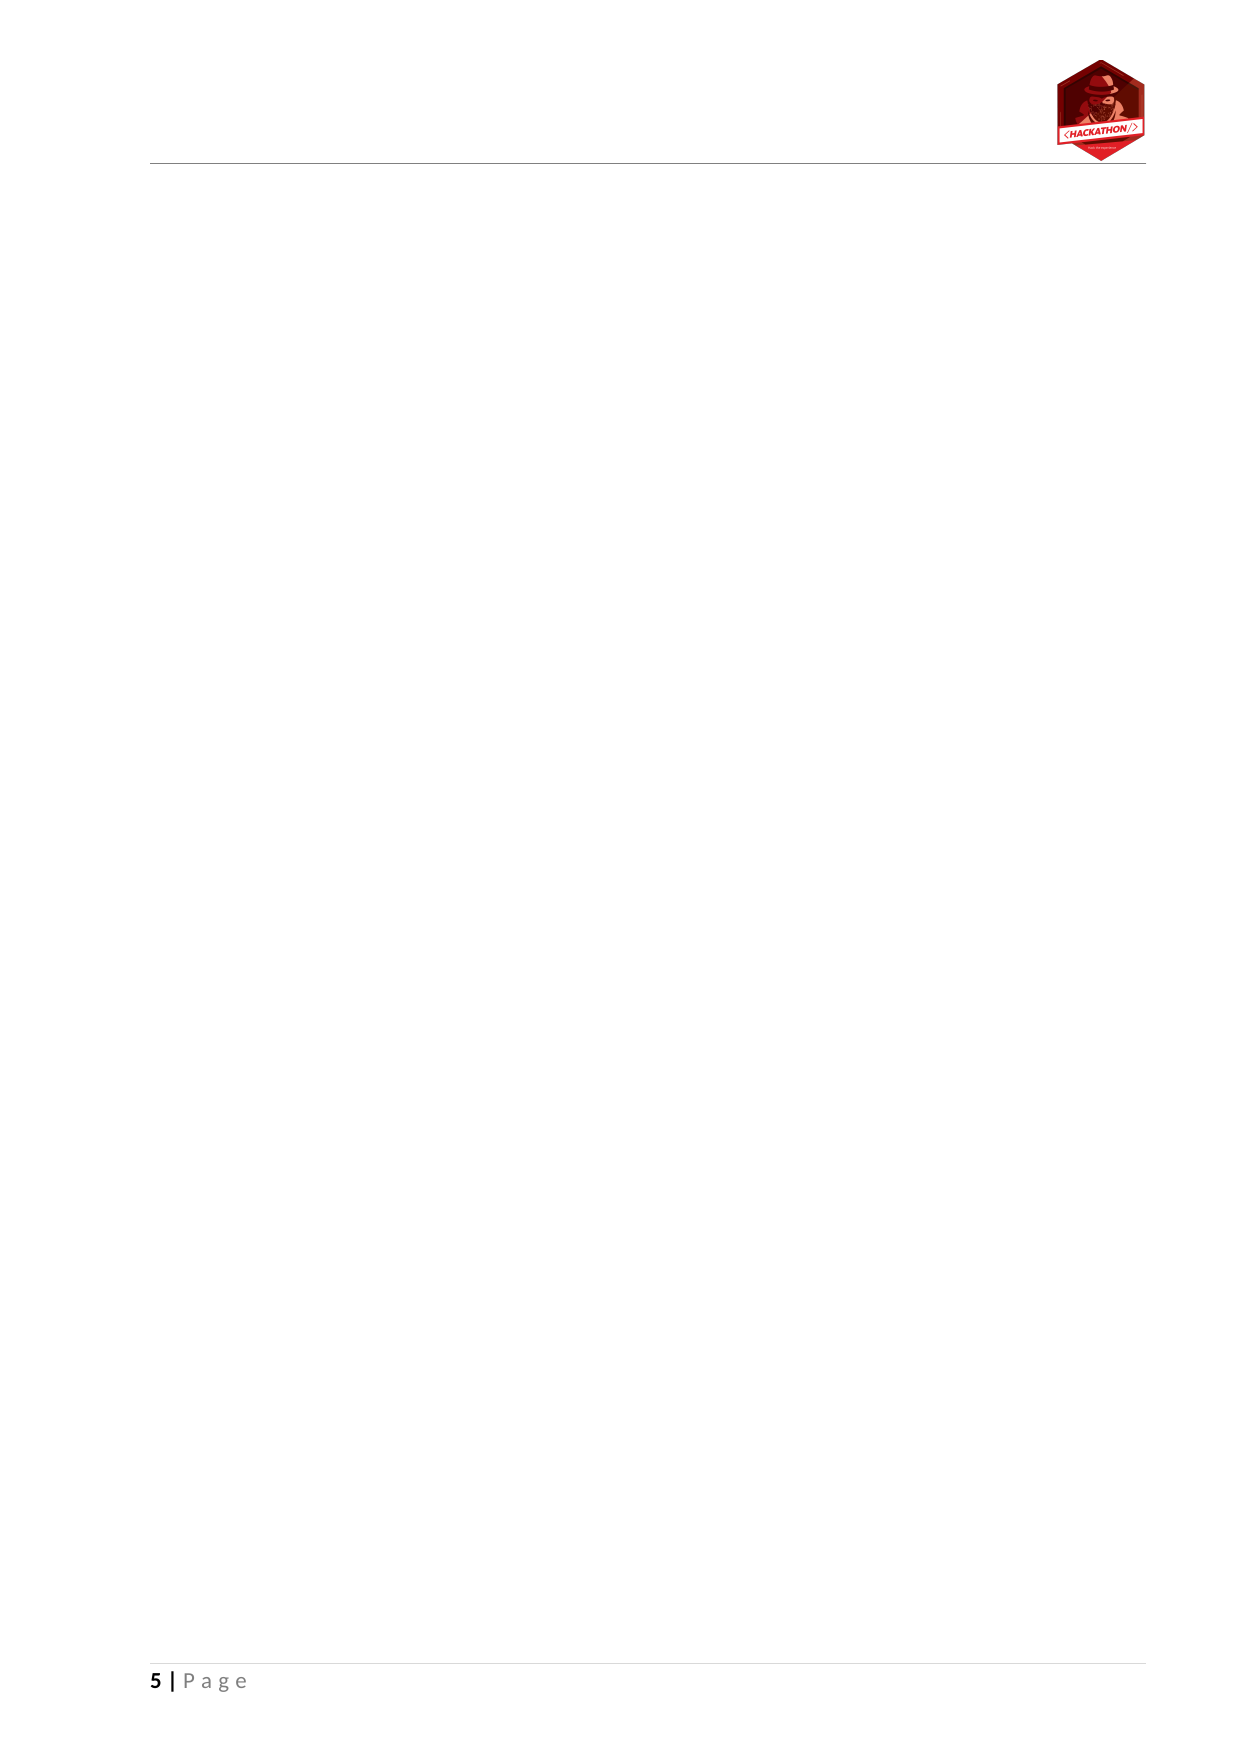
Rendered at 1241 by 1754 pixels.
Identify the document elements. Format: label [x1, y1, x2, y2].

picture [1055, 60, 1147, 161]
